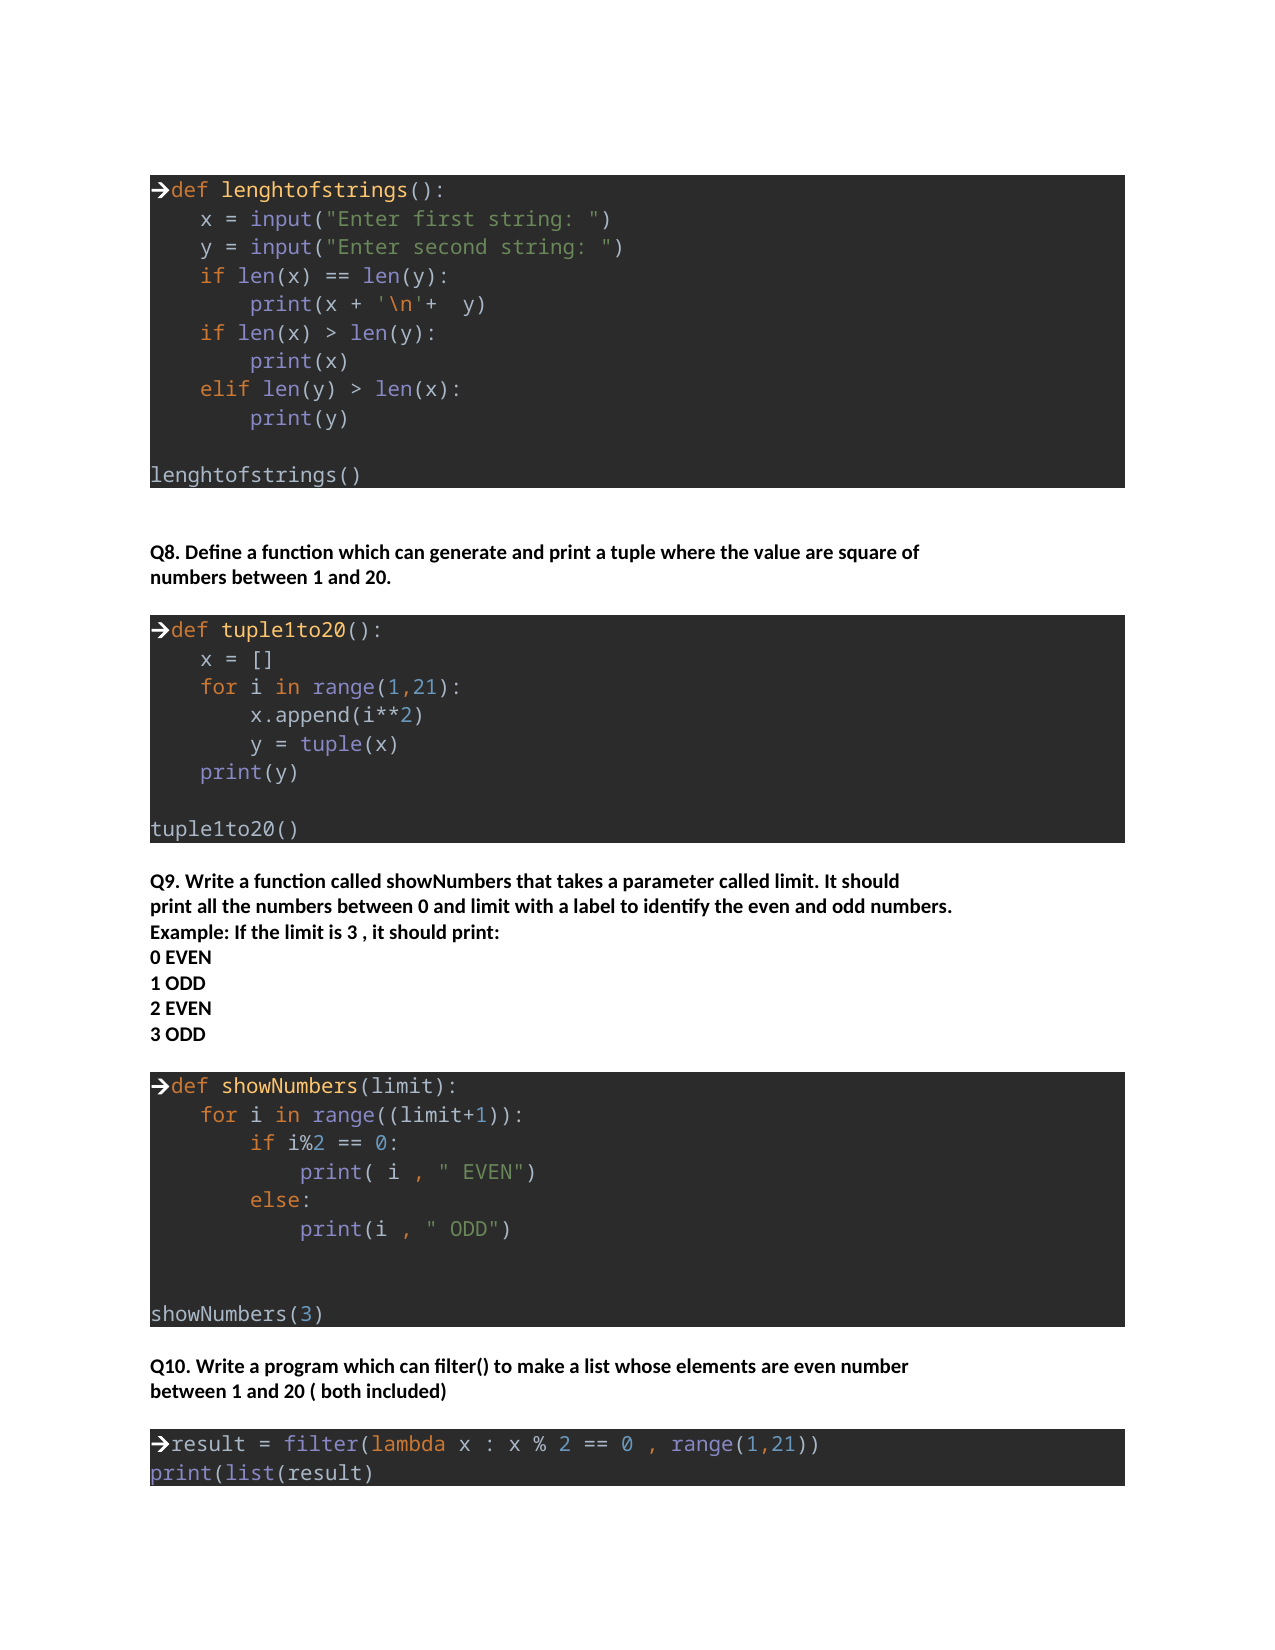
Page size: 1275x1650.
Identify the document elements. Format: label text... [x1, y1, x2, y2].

text def lenghtofstrings(): x = input("Enter first string: ") y = input("Enter second string: ") if len(x) == len(y): print(x + '\n'+ y) if len(x) > len(y): print(x) elif len(y) > len(x): print(y) lenghtofstrings() [150, 175, 1125, 488]
text 3 ODD [150, 1021, 1125, 1046]
text 1 ODD [150, 970, 1125, 995]
text def tuple1to20(): x = [] for i in range(1,21): x.append(i**2) y = tuple(x) print(y) tuple1to20() [150, 615, 1125, 843]
text result = filter(lambda x : x % 2 == 0 , range(1,21)) print(list(result) [150, 1429, 1125, 1486]
text Q10. Write a program which can filter() to make a list whose elements are even number [150, 1353, 1125, 1378]
text Q8. Define a function which can generate and print a tuple where the value are square of [150, 539, 1125, 564]
text print all the numbers between 0 and limit with a label to identify the even and odd numbers. [150, 894, 1125, 919]
text between 1 and 20 ( both included) [150, 1378, 1125, 1404]
text Q9. Write a function called showNumbers that takes a parameter called limit. It should [150, 868, 1125, 894]
text Example: If the limit is 3 , it should print: [150, 919, 1125, 944]
text def showNumbers(limit): for i in range((limit+1)): if i%2 == 0: print( i , " EVEN") else: print(i , " ODD") showNumbers(3) [150, 1072, 1125, 1327]
text 2 EVEN [150, 995, 1125, 1021]
text 0 EVEN [150, 944, 1125, 970]
text numbers between 1 and 20. [150, 564, 1125, 615]
